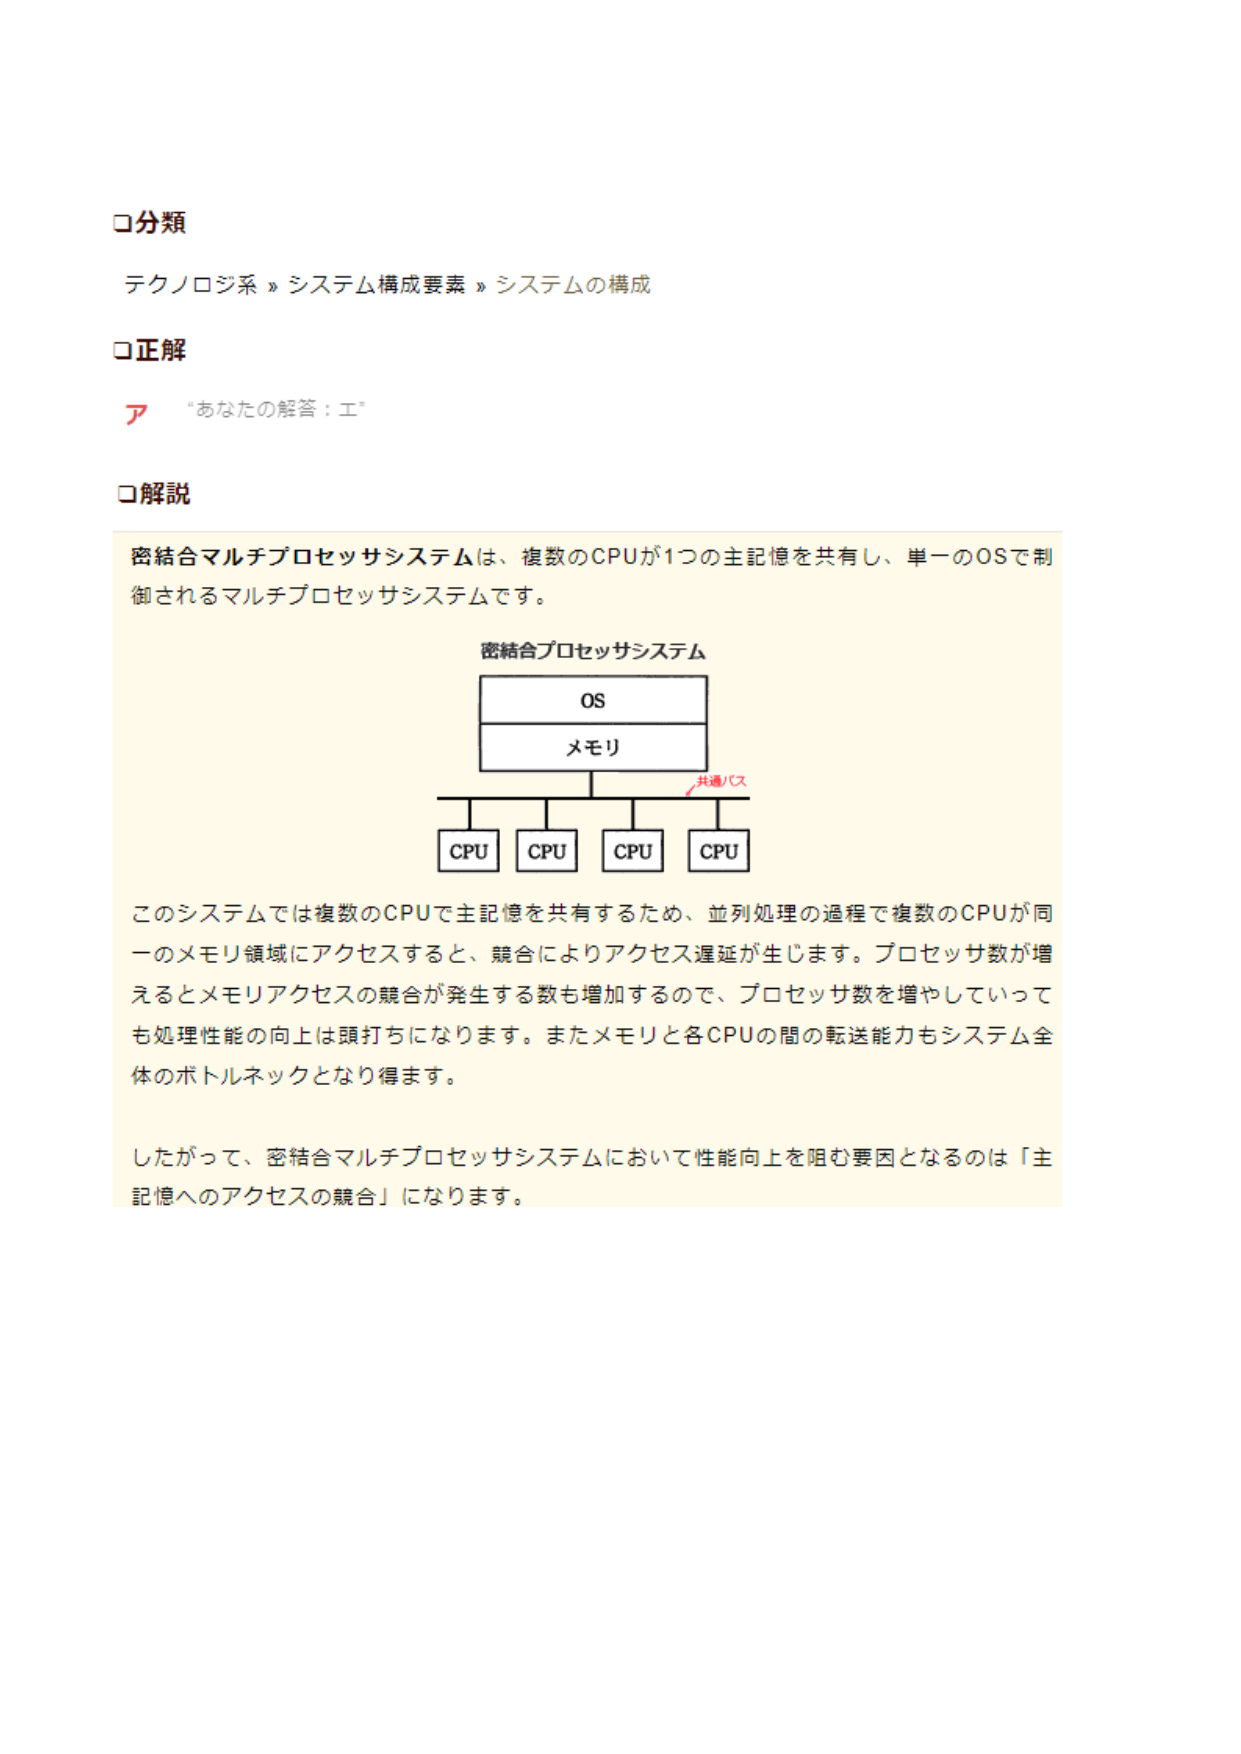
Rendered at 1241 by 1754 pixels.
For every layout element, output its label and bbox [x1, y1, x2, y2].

picture [112, 464, 1063, 1207]
picture [112, 202, 774, 446]
